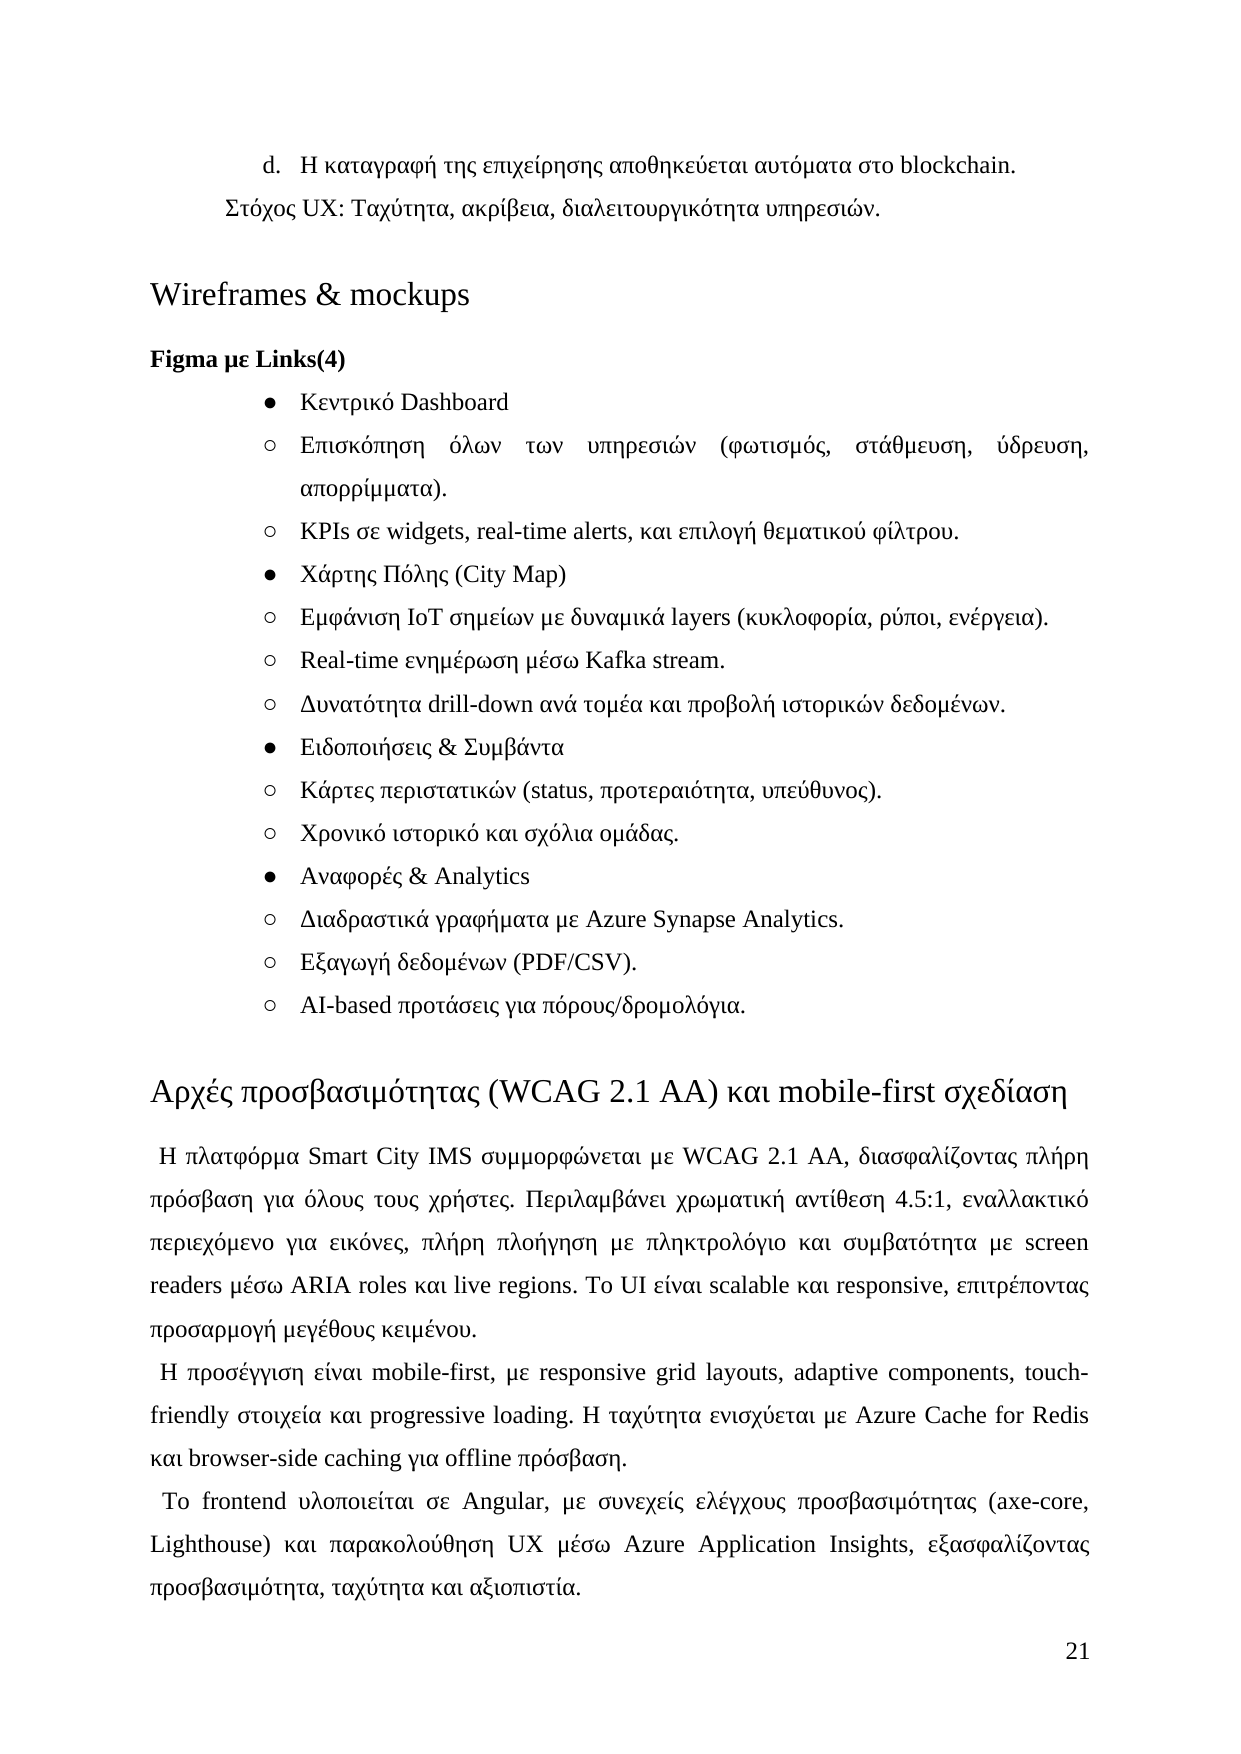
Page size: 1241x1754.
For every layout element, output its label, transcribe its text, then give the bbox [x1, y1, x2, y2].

text Η πλατφόρμα Smart City IMS συμμορφώνεται με WCAG 2.1 AA, διασφαλίζοντας πλήρη πρόσβαση για όλους τους χρήστες. Περιλαμβάνει χρωματική αντίθεση 4.5:1, εναλλακτικό περιεχόμενο για εικόνες, πλήρη πλοήγηση με πληκτρολόγιο και συμβατότητα με screen readers μέσω ARIA roles και live regions. Το UI είναι scalable και responsive, επιτρέποντας προσαρμογή μεγέθους κειμένου. [150, 1141, 1090, 1342]
list Κάρτες περιστατικών (status, προτεραιότητα, υπεύθυνος). [262, 775, 1090, 804]
list Εξαγωγή δεδομένων (PDF/CSV). [262, 947, 1090, 976]
subtitle Wireframes & mockups [150, 274, 1090, 312]
list Η καταγραφή της επιχείρησης αποθηκεύεται αυτόματα στο blockchain. [262, 150, 1090, 179]
list Κεντρικό Dashboard [225, 387, 1090, 416]
list Αναφορές & Analytics [225, 861, 1090, 890]
text Το frontend υλοποιείται σε Angular, με συνεχείς ελέγχους προσβασιμότητας (axe-core, Lighthouse) και παρακολούθηση UX μέσω Azure Application Insights, εξασφαλίζοντας προσβασιμότητα, ταχύτητα και αξιοπιστία. [150, 1486, 1090, 1601]
list AI-based προτάσεις για πόρους/δρομολόγια. [262, 991, 1090, 1019]
list Εμφάνιση IoT σημείων με δυναμικά layers (κυκλοφορία, ρύποι, ενέργεια). [262, 602, 1090, 631]
list Χρονικό ιστορικό και σχόλια ομάδας. [262, 818, 1090, 847]
text Στόχος UX: Ταχύτητα, ακρίβεια, διαλειτουργικότητα υπηρεσιών. [150, 193, 1090, 222]
text Figma με Links(4) [150, 344, 1090, 372]
text Η προσέγγιση είναι mobile-first, με responsive grid layouts, adaptive components, touch-friendly στοιχεία και progressive loading. Η ταχύτητα ενισχύεται με Azure Cache for Redis και browser-side caching για offline πρόσβαση. [150, 1357, 1090, 1472]
list Ειδοποιήσεις & Συμβάντα [225, 732, 1090, 761]
list Real-time ενημέρωση μέσω Kafka stream. [262, 646, 1090, 674]
subtitle Αρχές προσβασιμότητας (WCAG 2.1 AA) και mobile-first σχεδίαση [150, 1071, 1090, 1109]
list KPIs σε widgets, real-time alerts, και επιλογή θεματικού φίλτρου. [262, 516, 1090, 545]
list Επισκόπηση όλων των υπηρεσιών (φωτισμός, στάθμευση, ύδρευση, απορρίμματα). [262, 430, 1090, 502]
list Δυνατότητα drill-down ανά τομέα και προβολή ιστορικών δεδομένων. [262, 689, 1090, 717]
list Διαδραστικά γραφήματα με Azure Synapse Analytics. [262, 904, 1090, 933]
list Χάρτης Πόλης (City Map) [225, 559, 1090, 588]
